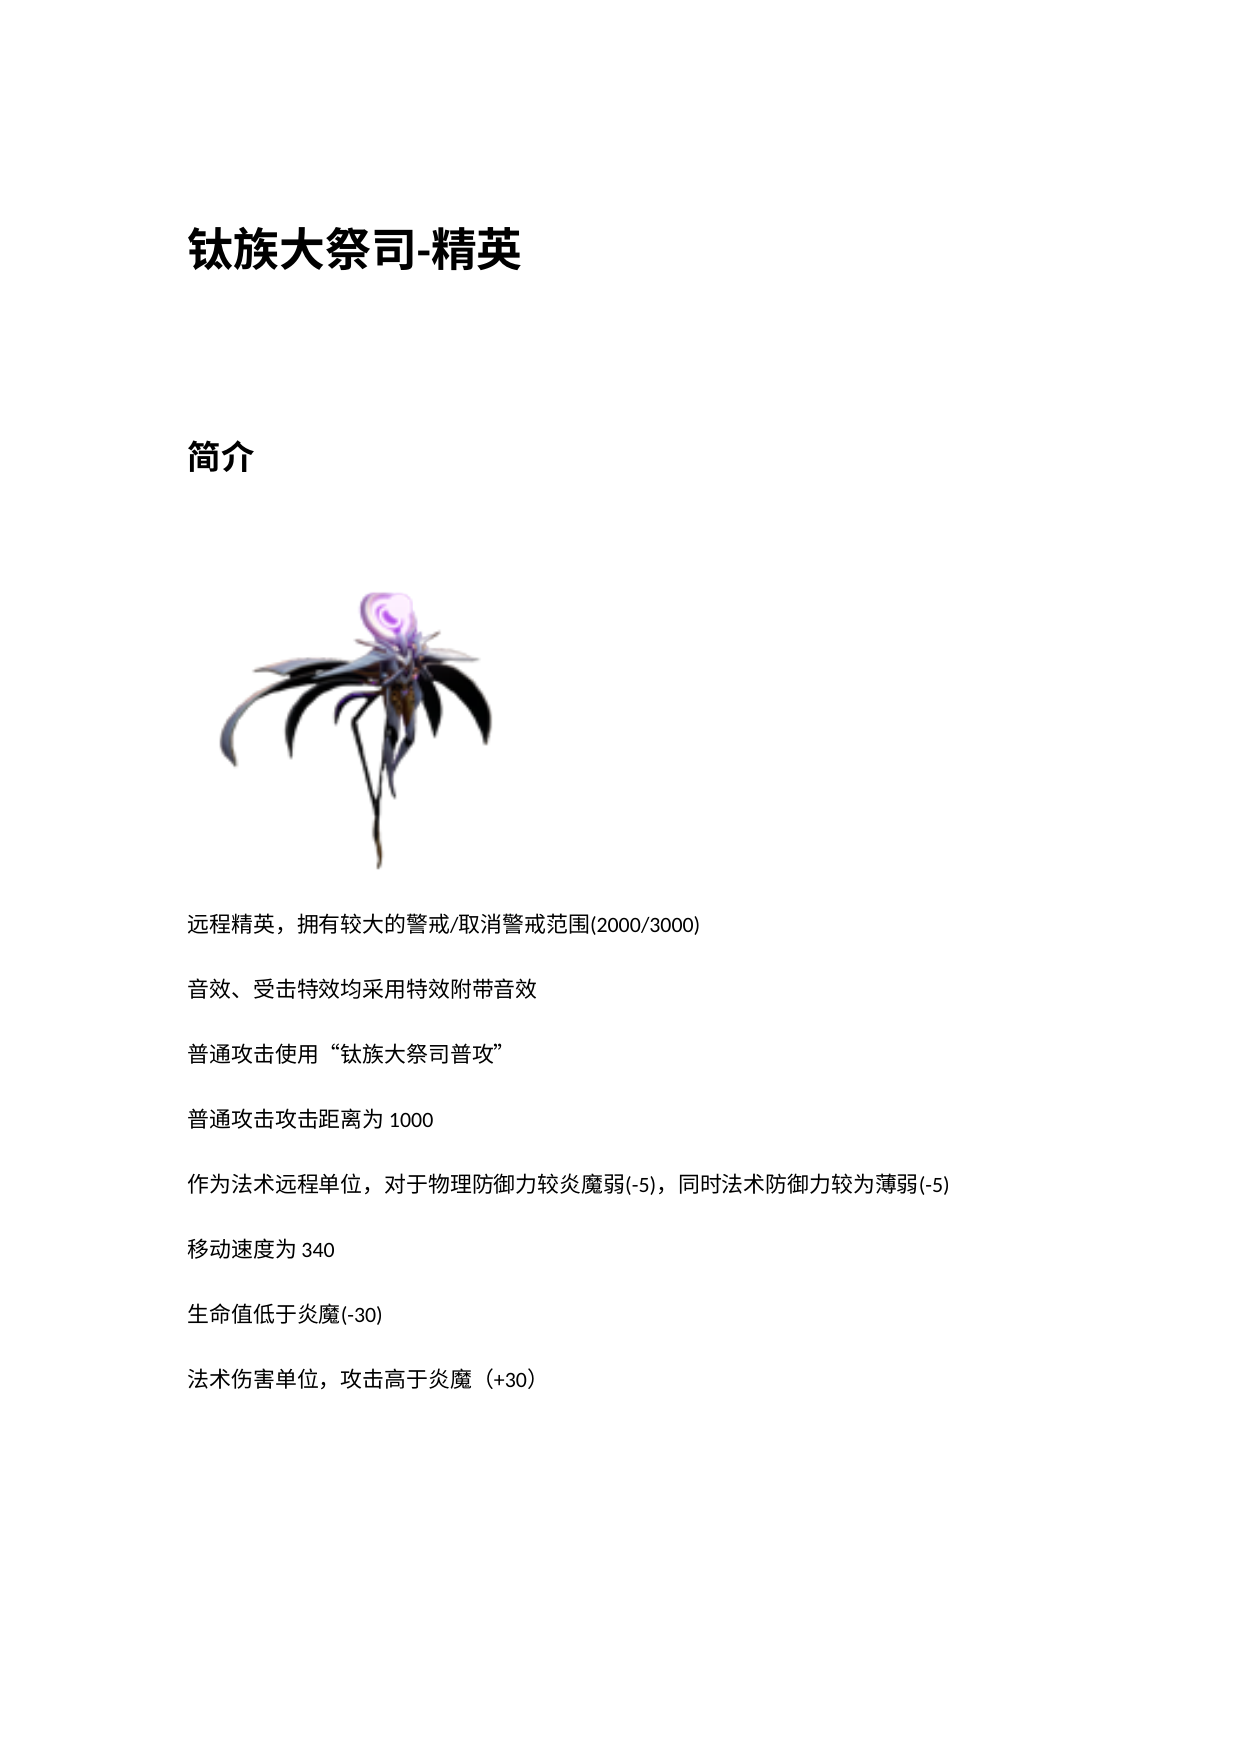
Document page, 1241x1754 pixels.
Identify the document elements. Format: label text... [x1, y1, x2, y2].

text 作为法术远程单位，对于物理防御力较炎魔弱(-5)，同时法术防御力较为薄弱(-5) [187, 1166, 1053, 1231]
text 移动速度为340 [187, 1231, 1053, 1296]
picture [206, 581, 507, 882]
text 生命值低于炎魔(-30) [187, 1296, 1053, 1361]
text 普通攻击使用“钛族大祭司普攻” [187, 1036, 1053, 1101]
subtitle 简介 [187, 422, 1053, 487]
text 普通攻击攻击距离为1000 [187, 1101, 1053, 1166]
text 法术伤害单位，攻击高于炎魔（+30） [187, 1361, 1053, 1426]
text 音效、受击特效均采用特效附带音效 [187, 971, 1053, 1036]
subtitle 钛族大祭司-精英 [187, 197, 1053, 295]
text 远程精英，拥有较大的警戒/取消警戒范围(2000/3000) [187, 906, 1053, 971]
